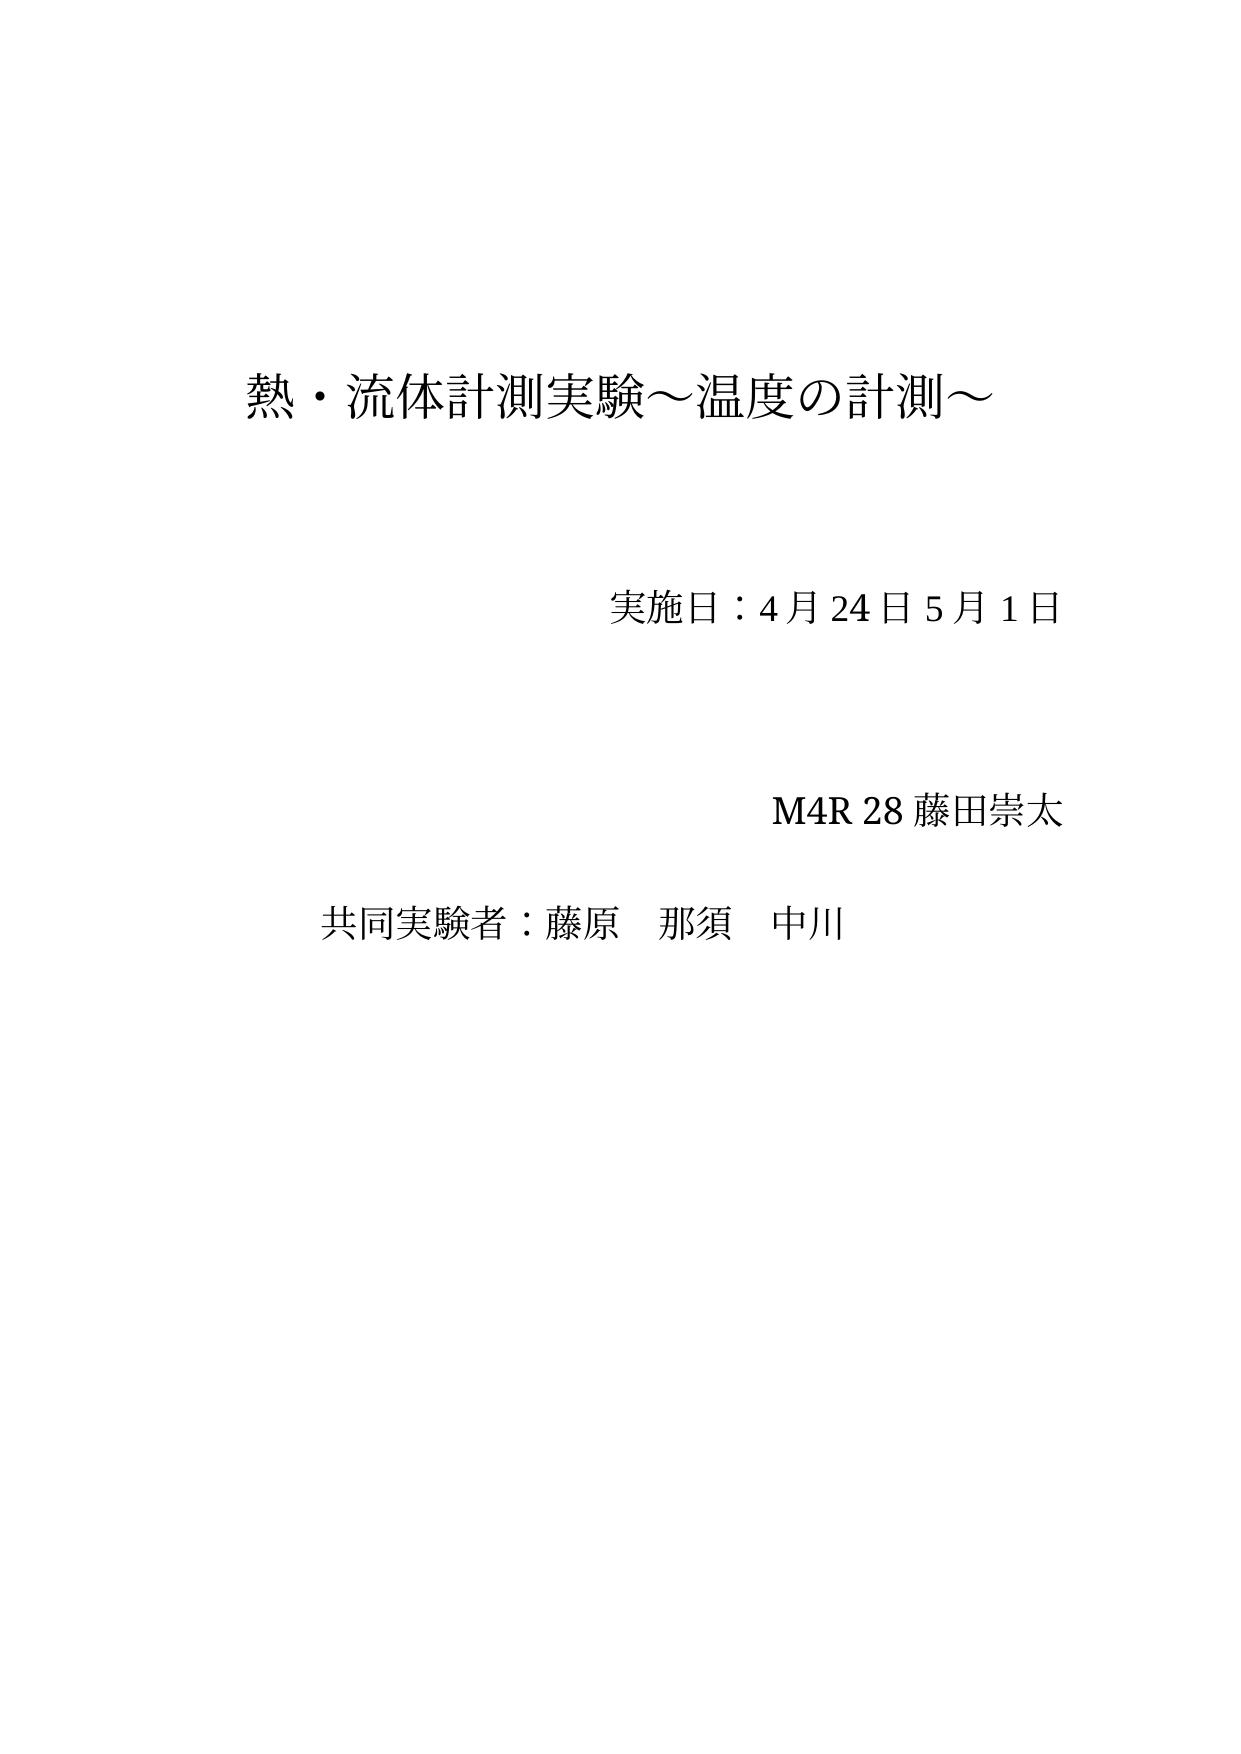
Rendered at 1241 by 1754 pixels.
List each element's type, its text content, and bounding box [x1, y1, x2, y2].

text M4R 28 藤田崇太 [177, 781, 1063, 835]
text 実施日：4月24日 5 月 1日 [177, 578, 1063, 632]
text 共同実験者：藤原 那須 中川 [177, 894, 988, 948]
text 熱・流体計測実験～温度の計測～ [245, 357, 1063, 429]
